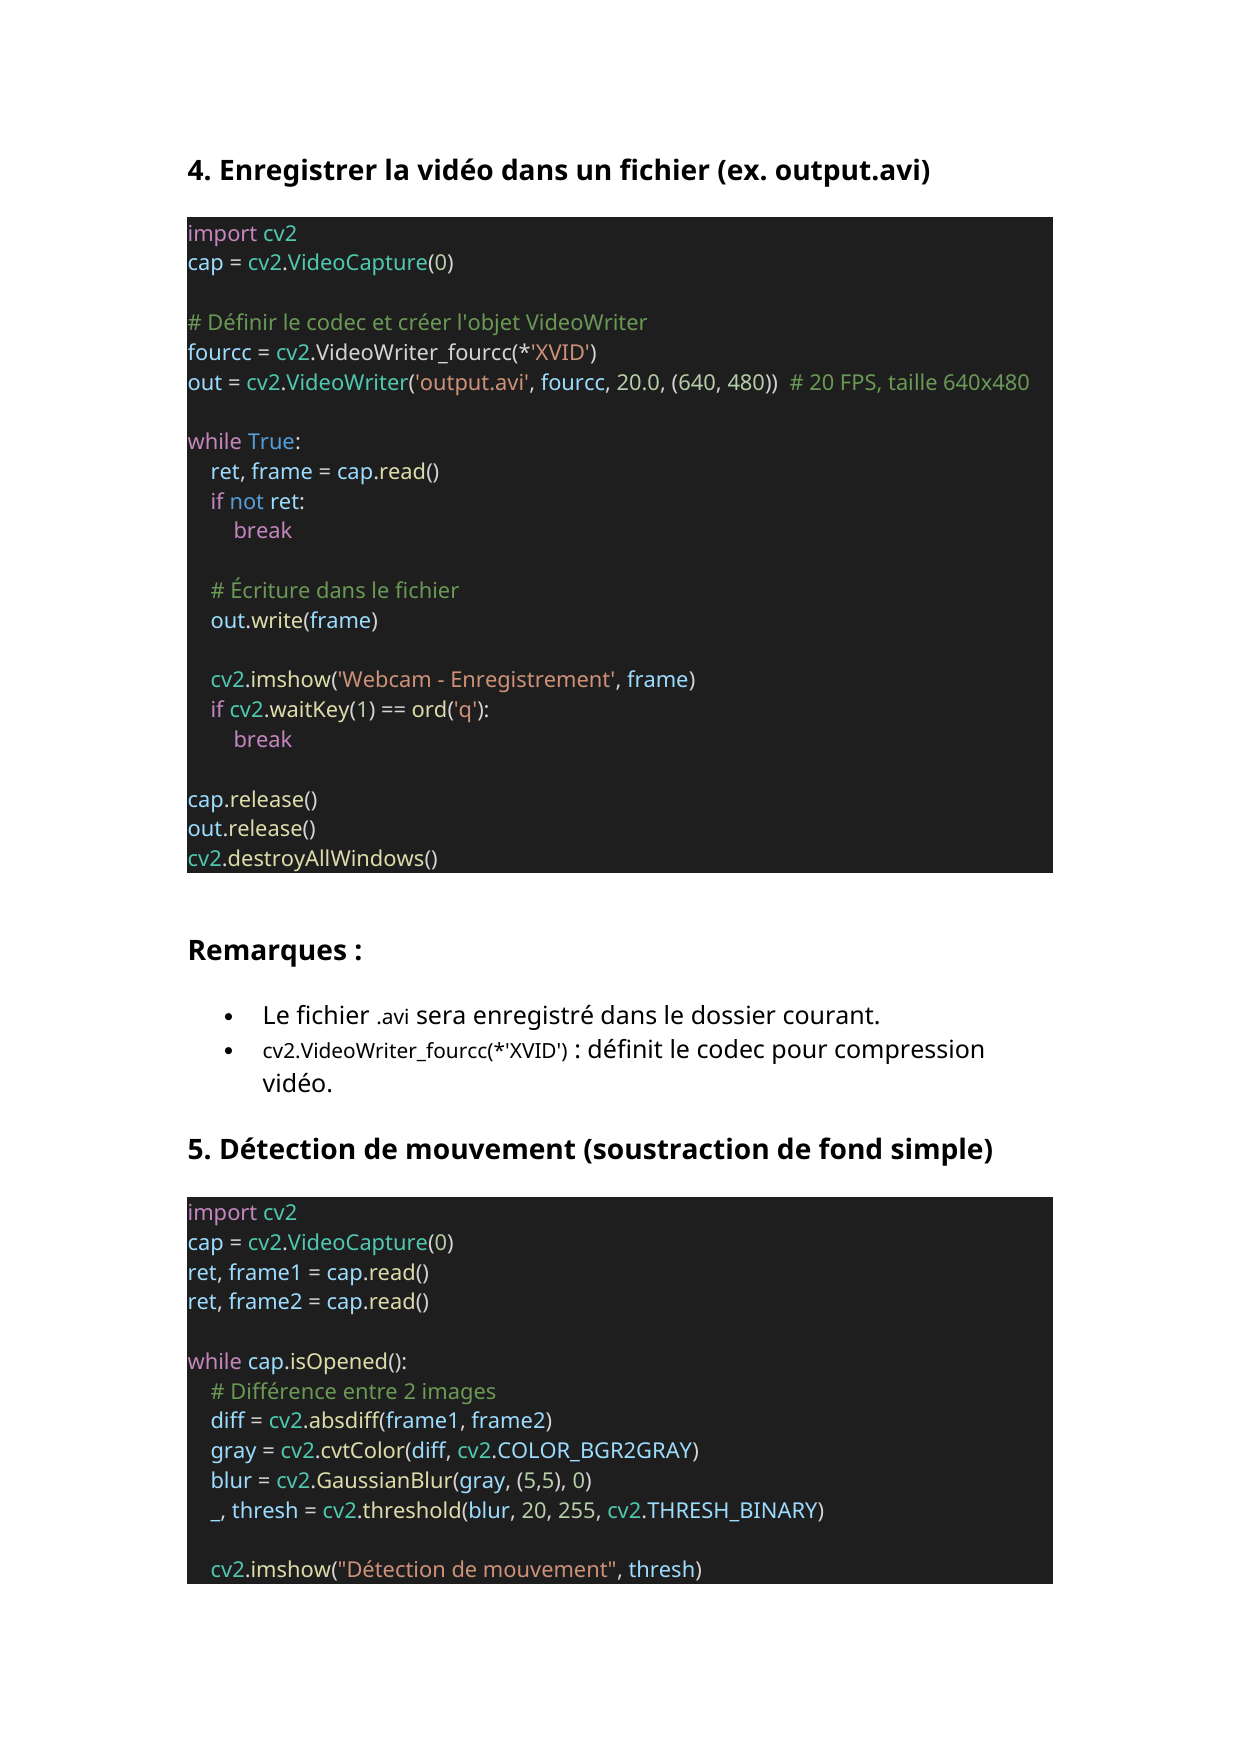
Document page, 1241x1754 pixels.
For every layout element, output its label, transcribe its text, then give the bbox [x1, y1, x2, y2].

text gray = cv2.cvtColor(diff, cv2.COLOR_BGR2GRAY) [187, 1435, 1053, 1465]
text # Écriture dans le fichier [187, 575, 1053, 605]
text # Définir le codec et créer l'objet VideoWriter [187, 307, 1053, 337]
text diff = cv2.absdiff(frame1, frame2) [187, 1405, 1053, 1435]
text out.write(frame) [187, 605, 1053, 634]
text while True: [187, 426, 1053, 456]
text fourcc = cv2.VideoWriter_fourcc(*'XVID') [187, 337, 1053, 366]
text if cv2.waitKey(1) == ord('q'): [187, 694, 1053, 724]
text ret, frame1 = cap.read() [187, 1256, 1053, 1286]
text 4. Enregistrer la vidéo dans un fichier (ex. output.avi) [187, 150, 1053, 188]
text import cv2 [187, 217, 1053, 247]
text ret, frame2 = cap.read() [187, 1286, 1053, 1316]
text break [187, 724, 1053, 754]
text import cv2 [187, 1197, 1053, 1227]
text cap = cv2.VideoCapture(0) [187, 1227, 1053, 1256]
list Le fichier .avi sera enregistré dans le dossier courant. [225, 998, 1053, 1032]
text cv2.imshow("Détection de mouvement", thresh) [187, 1554, 1053, 1584]
text out.release() [187, 813, 1053, 843]
text blur = cv2.GaussianBlur(gray, (5,5), 0) [187, 1465, 1053, 1495]
text cv2.imshow('Webcam - Enregistrement', frame) [187, 664, 1053, 694]
text # Différence entre 2 images [187, 1376, 1053, 1405]
text if not ret: [187, 486, 1053, 515]
text _, thresh = cv2.threshold(blur, 20, 255, cv2.THRESH_BINARY) [187, 1495, 1053, 1524]
text Remarques : [187, 931, 1053, 969]
text cap.release() [187, 783, 1053, 813]
text 5. Détection de mouvement (soustraction de fond simple) [187, 1129, 1053, 1168]
text while cap.isOpened(): [187, 1346, 1053, 1376]
text cap = cv2.VideoCapture(0) [187, 247, 1053, 277]
list cv2.VideoWriter_fourcc(*'XVID') : définit le codec pour compression vidéo. [225, 1032, 1053, 1100]
text break [187, 515, 1053, 545]
text out = cv2.VideoWriter('output.avi', fourcc, 20.0, (640, 480)) # 20 FPS, taille 640x480 [187, 366, 1053, 396]
text cv2.destroyAllWindows() [187, 843, 1053, 873]
text ret, frame = cap.read() [187, 456, 1053, 486]
